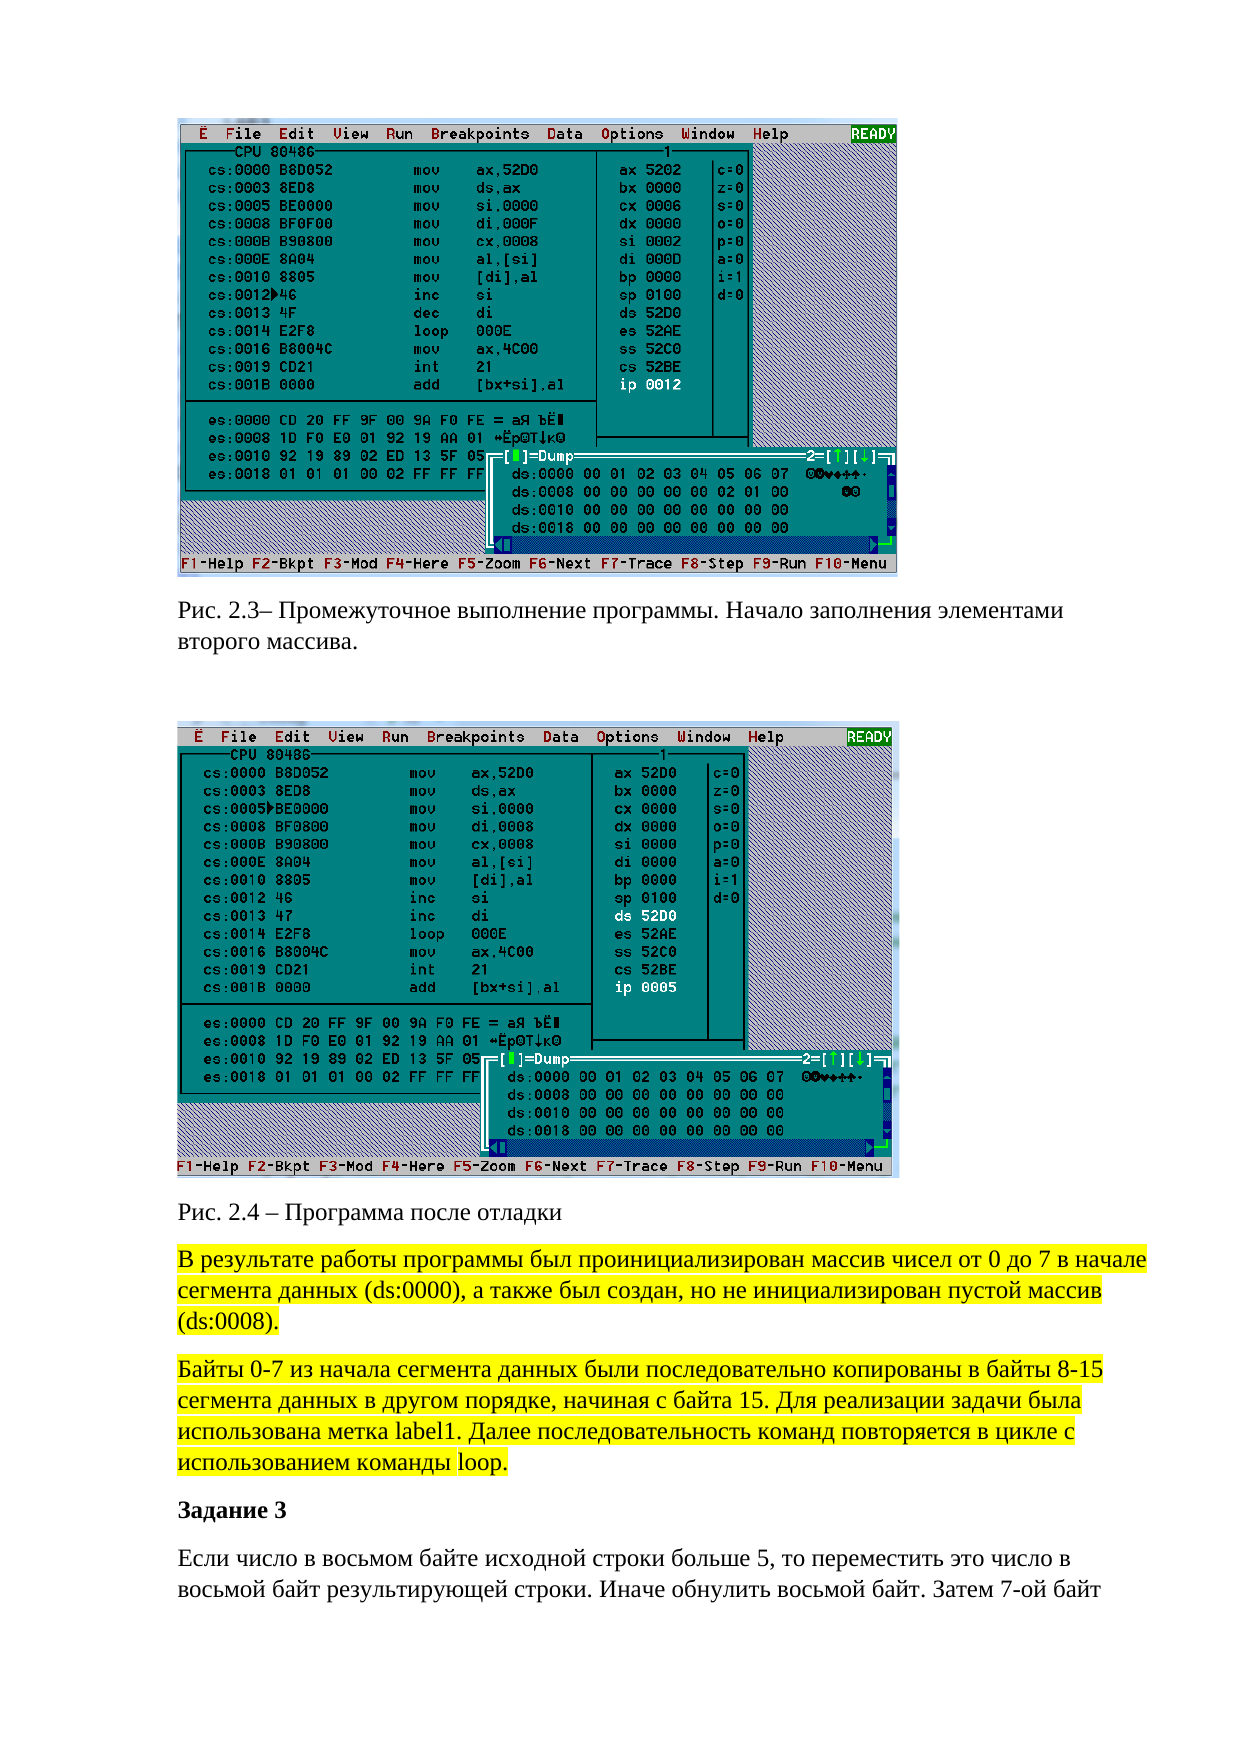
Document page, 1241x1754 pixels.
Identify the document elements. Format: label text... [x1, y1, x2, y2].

text Рис. 2.4 – Программа после отладки [177, 1197, 1152, 1225]
text Рис. 2.3– Промежуточное выполнение программы. Начало заполнения элементами второго массива. [177, 595, 1152, 655]
text Байты 0-7 из начала сегмента данных были последовательно копированы в байты 8-15 сегмента данных в другом порядке, начиная с байта 15. Для реализации задачи была использована метка label1. Далее последовательность команд повторяется в цикле с использованием команды loop. [177, 1354, 1152, 1476]
picture [177, 721, 900, 1178]
text Задание 3 [177, 1495, 1152, 1524]
text В результате работы программы был проинициализирован массив чисел от 0 до 7 в начале сегмента данных (ds:0000), а также был создан, но не инициализирован пустой массив (ds:0008). [177, 1244, 1152, 1335]
picture [177, 118, 898, 577]
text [177, 1543, 1152, 1602]
